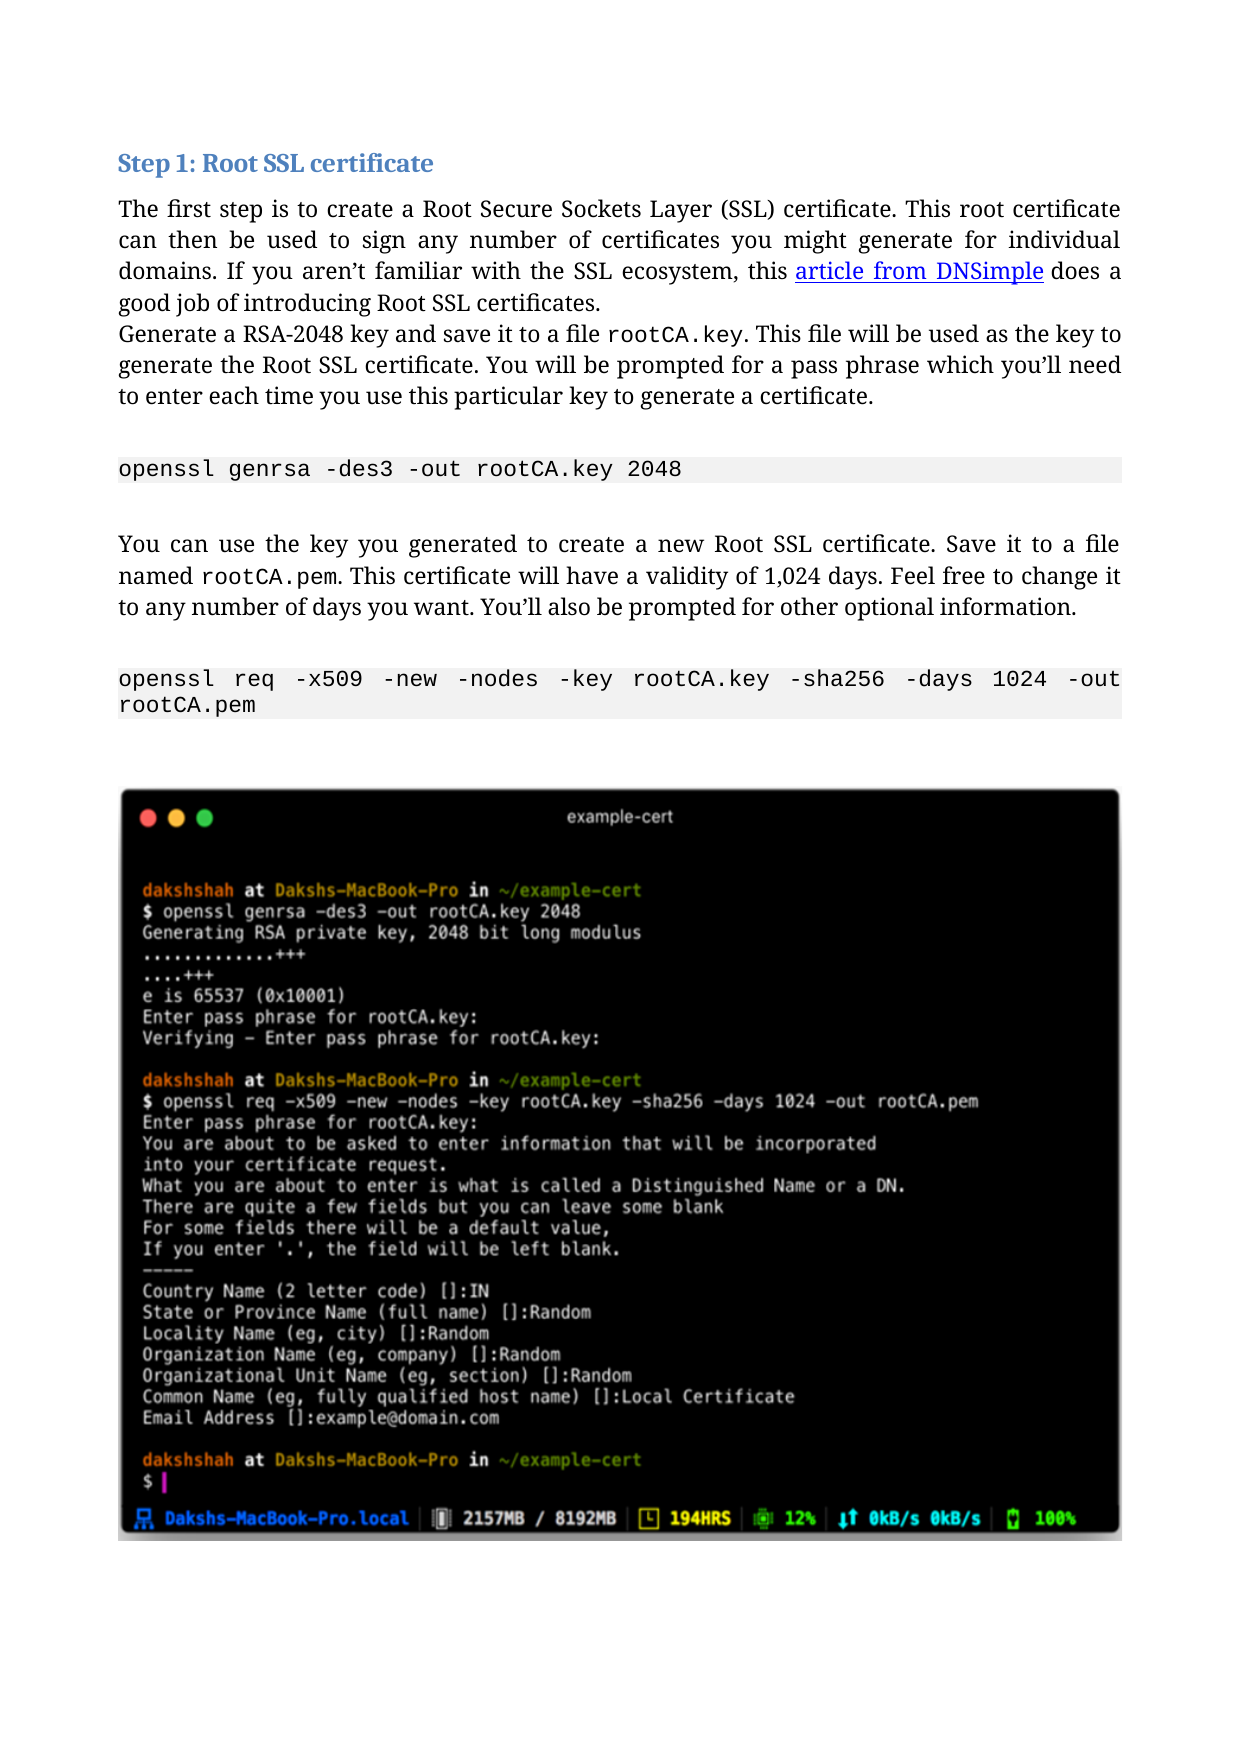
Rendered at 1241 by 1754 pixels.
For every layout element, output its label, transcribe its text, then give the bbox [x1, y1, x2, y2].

text The first step is to create a Root Secure Sockets Layer (SSL) certificate. This root certificate can then be used to sign any number of certificates you might generate for individual domains. If you aren’t familiar with the SSL ecosystem, this article from DNSimple does a good job of introducing Root SSL certificates. [118, 193, 1122, 318]
subtitle Step 1: Root SSL certificate [118, 148, 1122, 179]
text You can use the key you generated to create a new Root SSL certificate. Save it to a file named rootCA.pem. This certificate will have a validity of 1,024 days. Feel free to change it to any number of days you want. You’ll also be prompted for other optional information. [118, 528, 1122, 622]
picture [118, 786, 1123, 1541]
text Generate a RSA-2048 key and save it to a file rootCA.key. This file will be used as the key to generate the Root SSL certificate. You will be prompted for a pass phrase which you’ll need to enter each time you use this particular key to generate a certificate. [118, 318, 1122, 412]
text openssl req -x509 -new -nodes -key rootCA.key -sha256 -days 1024 -out rootCA.pem [118, 668, 1122, 719]
text openssl genrsa -des3 -out rootCA.key 2048 [118, 457, 1122, 483]
